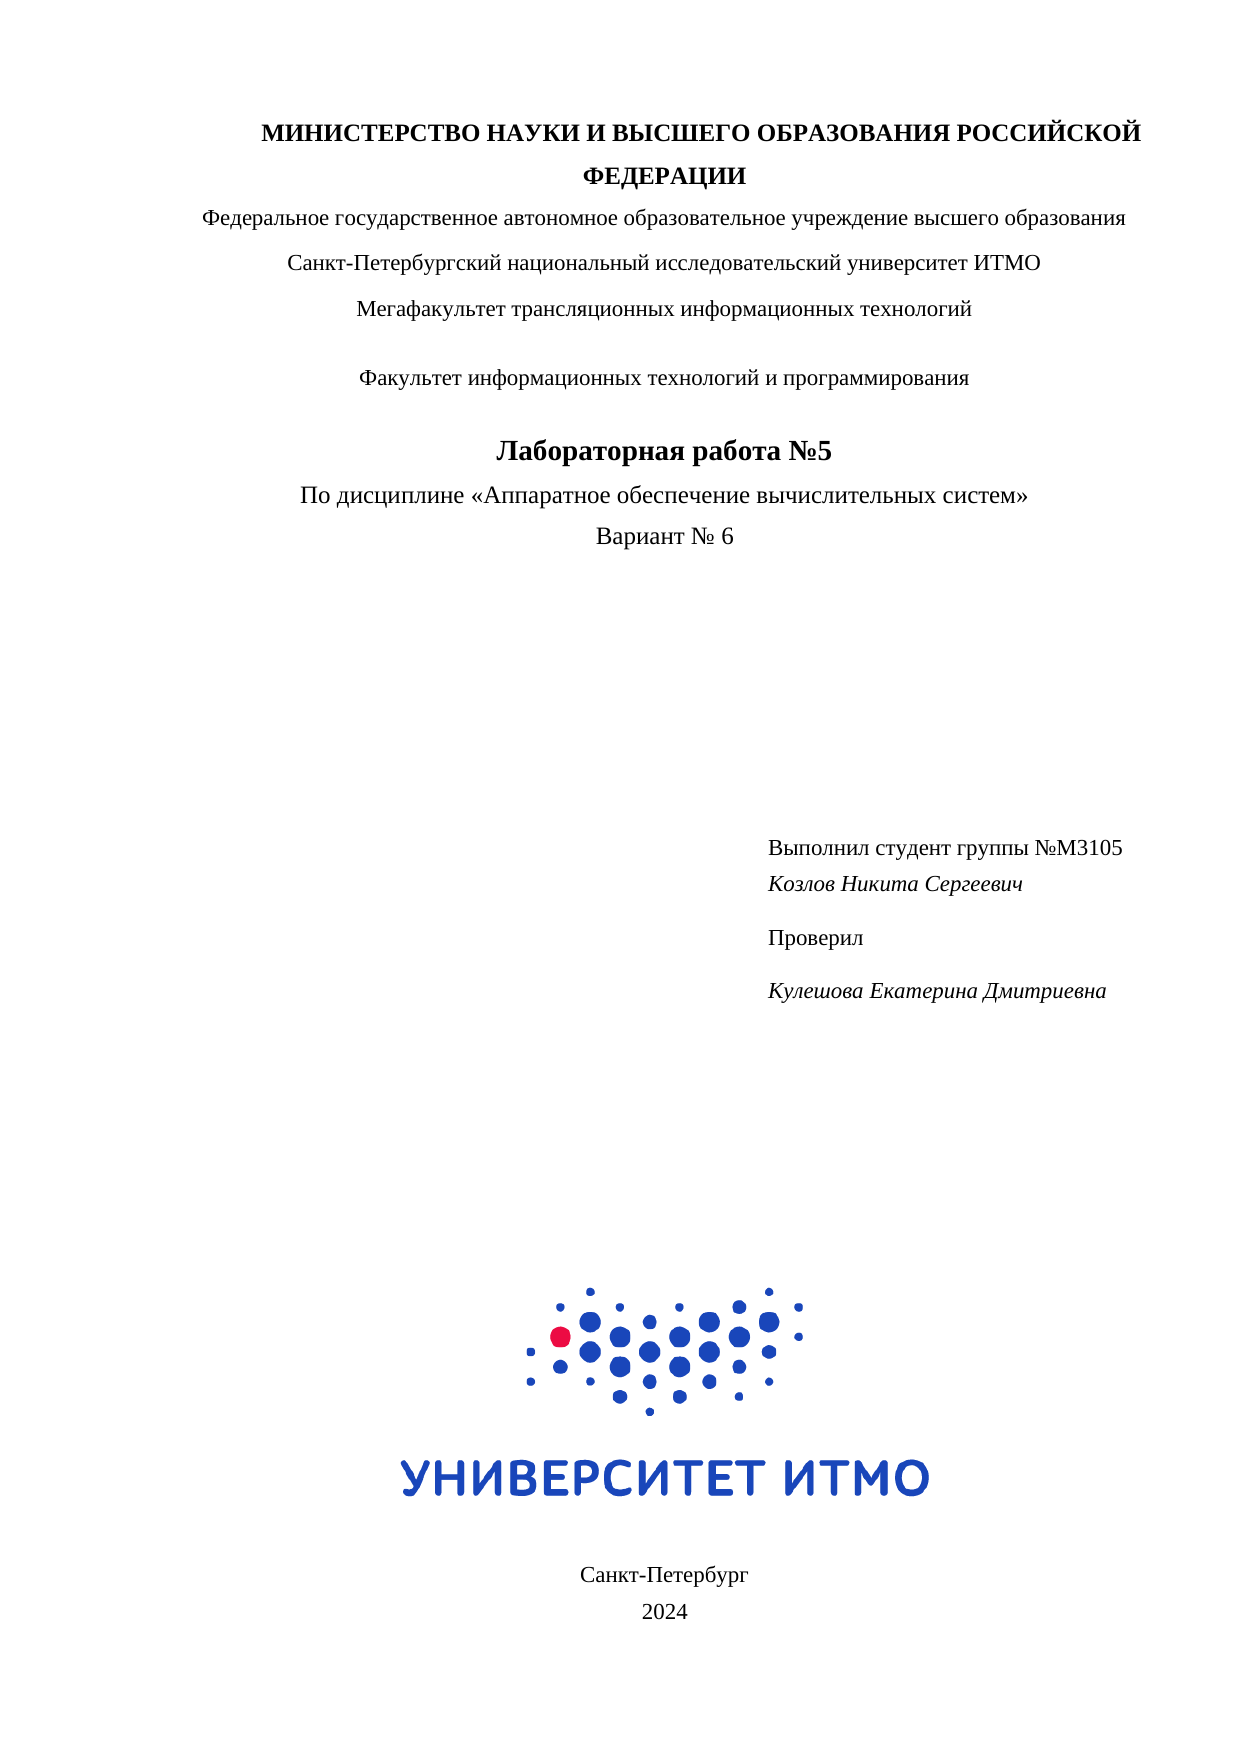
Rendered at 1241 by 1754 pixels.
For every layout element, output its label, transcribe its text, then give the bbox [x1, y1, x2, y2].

text Вариант № 6 [177, 521, 1152, 550]
text Федеральное государственное автономное образовательное учреждение высшего образования [177, 204, 1152, 231]
text Выполнил студент группы №M3105 [768, 834, 1152, 860]
text Козлов Никита Сергеевич [768, 870, 1152, 897]
text Проверил [768, 924, 1152, 950]
text 2024 [177, 1598, 1152, 1624]
text Санкт-Петербург [177, 1561, 1152, 1587]
text Мегафакультет трансляционных информационных технологий [177, 294, 1152, 321]
text Лабораторная работа №5 [177, 433, 1152, 467]
text Санкт-Петербургский национальный исследовательский университет ИТМО [177, 249, 1152, 276]
picture [337, 1224, 992, 1559]
text МИНИСТЕРСТВО НАУКИ И ВЫСШЕГО ОБРАЗОВАНИЯ РОССИЙСКОЙ ФЕДЕРАЦИИ [177, 118, 1152, 190]
text По дисциплине «Аппаратное обеспечение вычислительных систем» [177, 480, 1152, 509]
text Факультет информационных технологий и программирования [177, 364, 1152, 390]
text Кулешова Екатерина Дмитриевна [768, 977, 1152, 1004]
